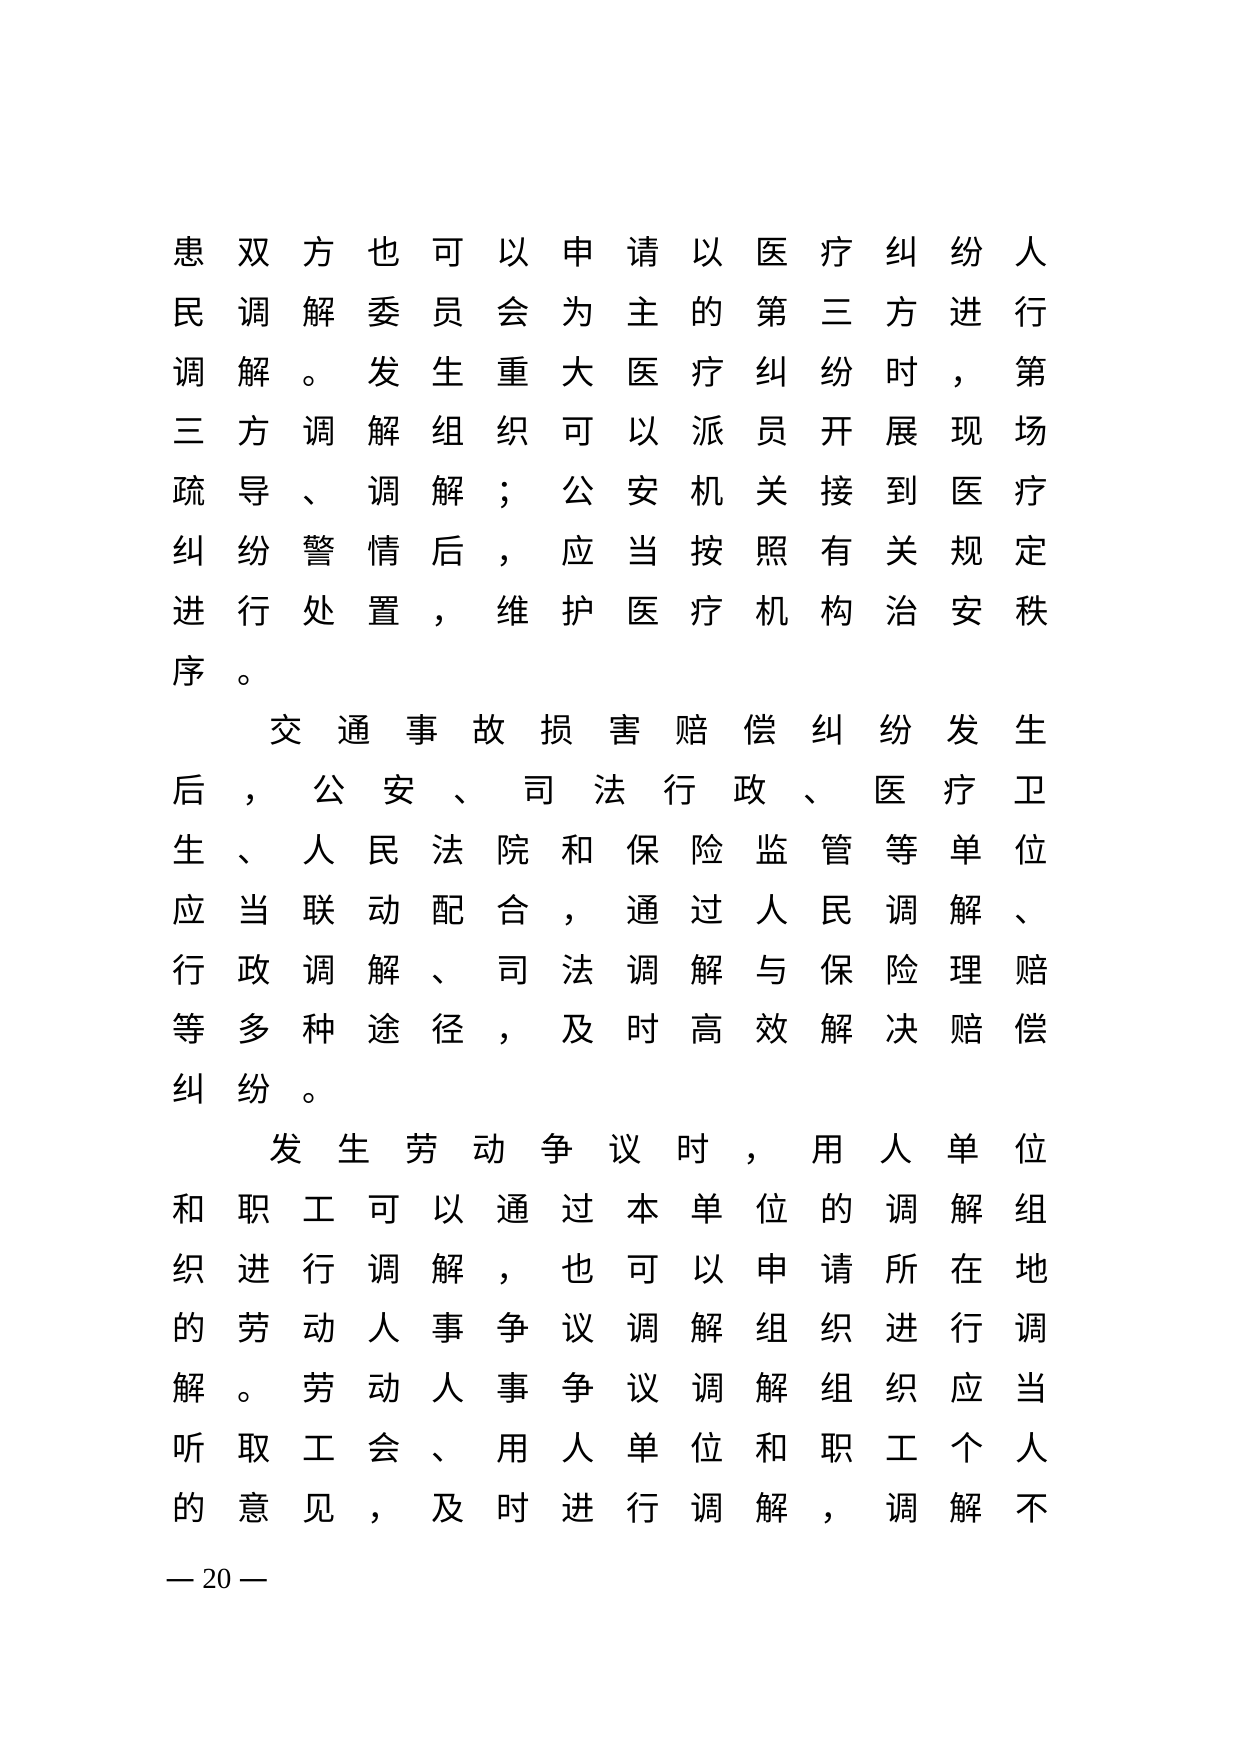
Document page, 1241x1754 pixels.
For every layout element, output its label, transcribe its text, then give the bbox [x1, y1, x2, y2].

text 交通事故损害赔偿纠纷发生后，公安、司法行政、医疗卫生、人民法院和保险监管等单位应当联动配合，通过人民调解、行政调解、司法调解与保险理赔等多种途径，及时高效解决赔偿纠纷。 [172, 698, 1079, 1117]
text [172, 220, 1079, 698]
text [172, 1117, 1079, 1536]
